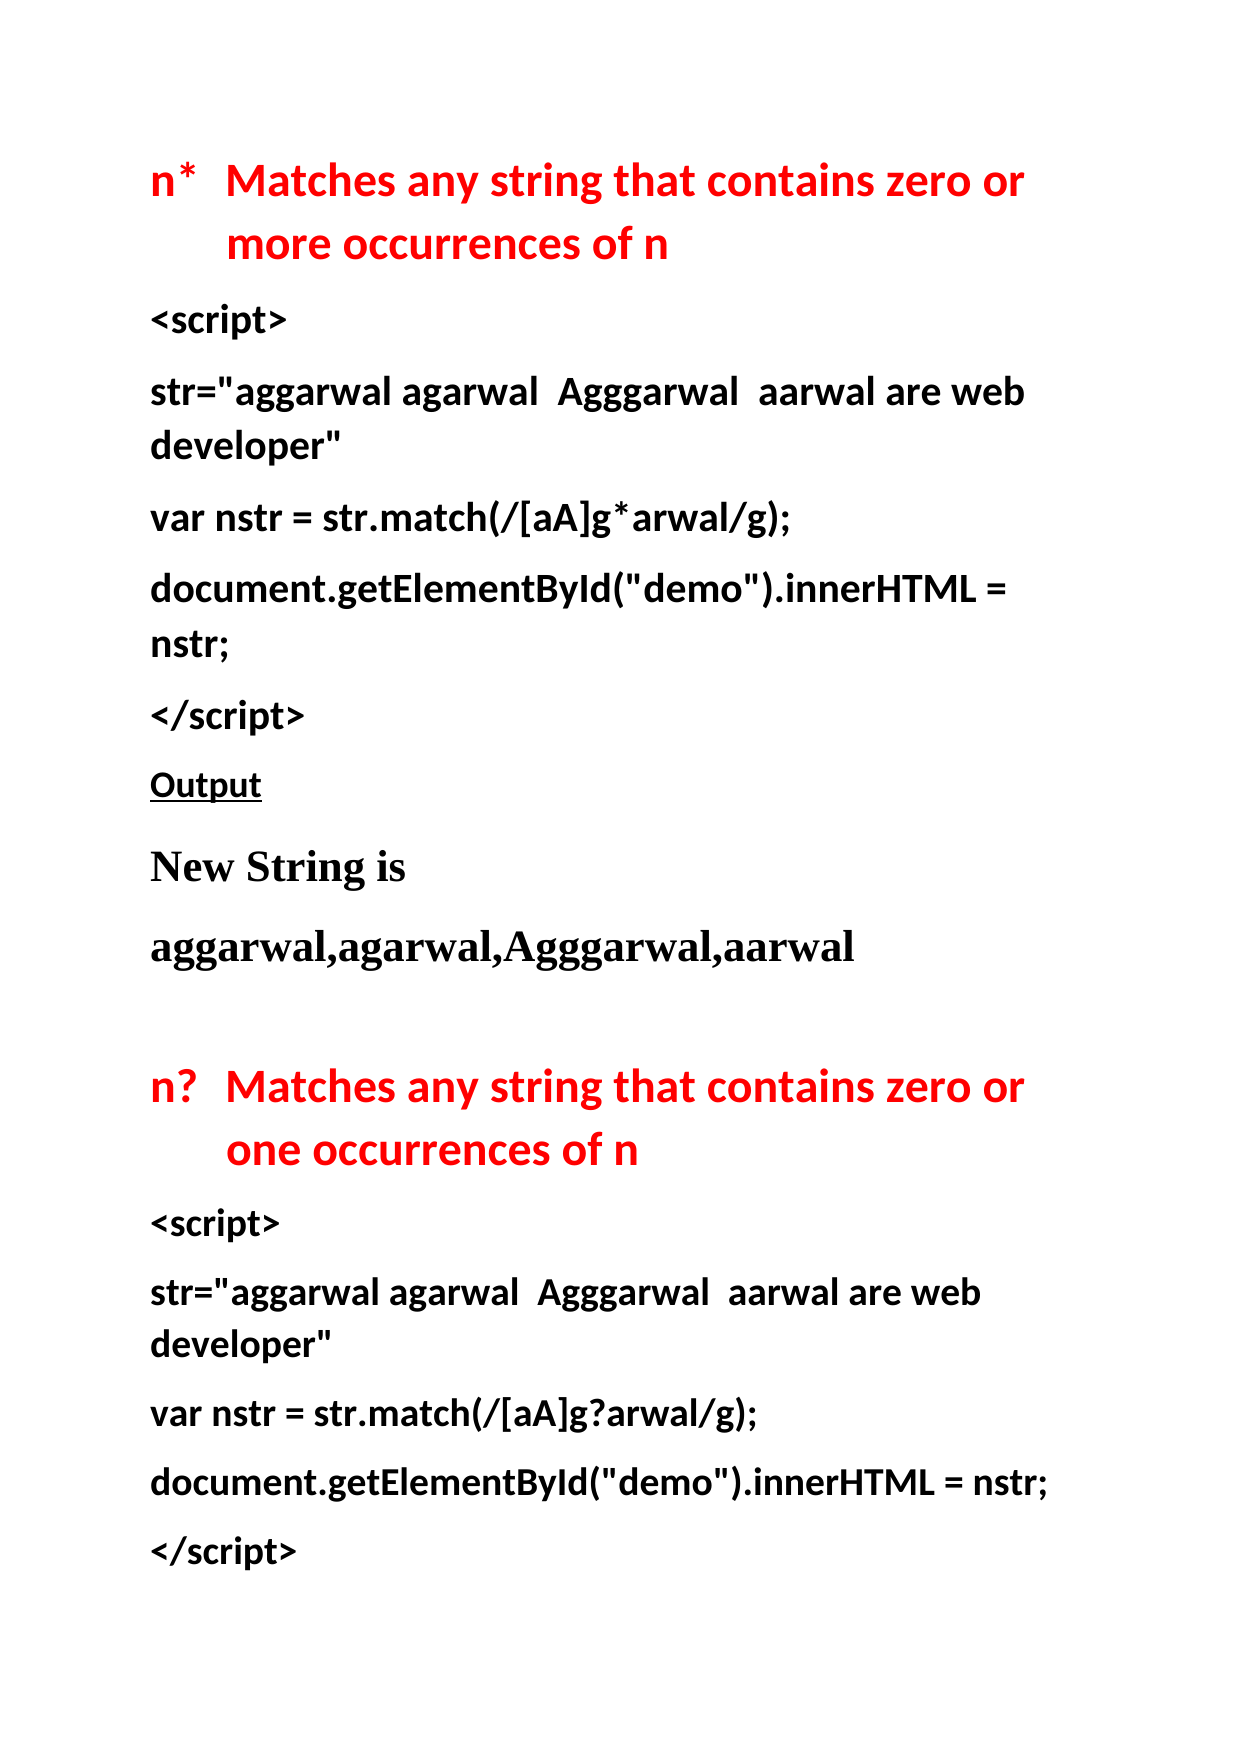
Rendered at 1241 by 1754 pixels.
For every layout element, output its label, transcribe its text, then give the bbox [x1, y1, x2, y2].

text document.getElementById("demo").innerHTML = nstr; [150, 1457, 1090, 1506]
text n? Matches any string that contains zero or one occurrences of n [150, 1056, 1090, 1177]
text <script> [150, 1198, 1090, 1247]
text </script> [150, 1526, 1090, 1574]
text New String is [150, 839, 1090, 891]
text </script> [150, 689, 1090, 740]
text aggarwal,agarwal,Agggarwal,aarwal [150, 920, 1090, 971]
text str="aggarwal agarwal Agggarwal aarwal are web developer" [150, 364, 1090, 470]
text str="aggarwal agarwal Agggarwal aarwal are web developer" [150, 1267, 1090, 1368]
text document.getElementById("demo").innerHTML = nstr; [150, 562, 1090, 668]
text n* Matches any string that contains zero or more occurrences of n [150, 150, 1090, 272]
text var nstr = str.match(/[aA]g?arwal/g); [150, 1388, 1090, 1437]
text var nstr = str.match(/[aA]g*arwal/g); [150, 491, 1090, 542]
text Output [150, 761, 1090, 806]
text <script> [150, 293, 1090, 344]
